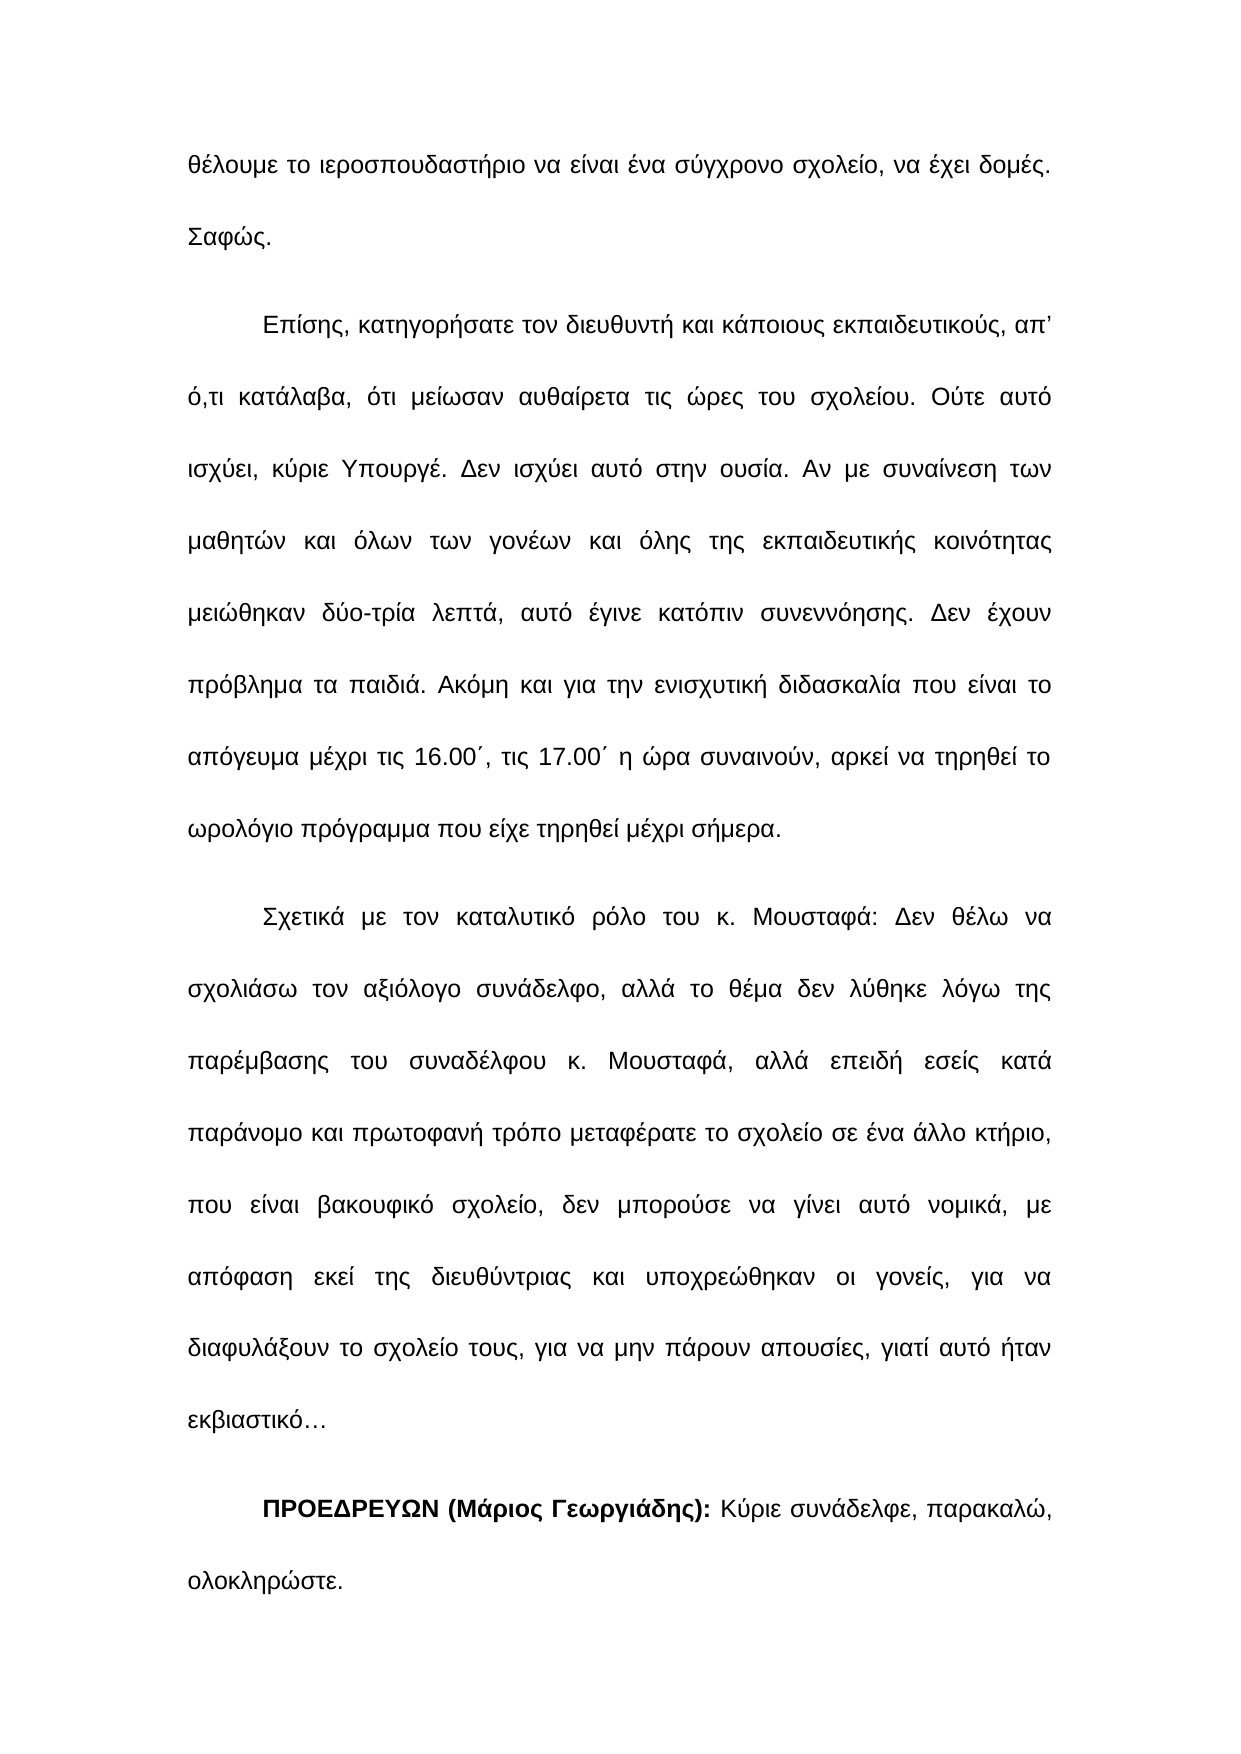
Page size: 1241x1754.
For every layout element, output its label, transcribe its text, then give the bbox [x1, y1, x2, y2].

text Σχετικά με τον καταλυτικό ρόλο του κ. Μουσταφά: Δεν θέλω να σχολιάσω τον αξιόλογο συνάδελφο, αλλά το θέμα δεν λύθηκε λόγω της παρέμβασης του συναδέλφου κ. Μουσταφά, αλλά επειδή εσείς κατά παράνομο και πρωτοφανή τρόπο μεταφέρατε το σχολείο σε ένα άλλο κτήριο, που είναι βακουφικό σχολείο, δεν μπορούσε να γίνει αυτό νομικά, με απόφαση εκεί της διευθύντριας και υποχρεώθηκαν οι γονείς, για να διαφυλάξουν το σχολείο τους, για να μην πάρουν απουσίες, γιατί αυτό ήταν εκβιαστικό… [187, 902, 1053, 1434]
text Επίσης, κατηγορήσατε τον διευθυντή και κάποιους εκπαιδευτικούς, απ’ ό,τι κατάλαβα, ότι μείωσαν αυθαίρετα τις ώρες του σχολείου. Ούτε αυτό ισχύει, κύριε Υπουργέ. Δεν ισχύει αυτό στην ουσία. Αν με συναίνεση των μαθητών και όλων των γονέων και όλης της εκπαιδευτικής κοινότητας μειώθηκαν δύο-τρία λεπτά, αυτό έγινε κατόπιν συνεννόησης. Δεν έχουν πρόβλημα τα παιδιά. Ακόμη και για την ενισχυτική διδασκαλία που είναι το απόγευμα μέχρι τις 16.00΄, τις 17.00΄ η ώρα συναινούν, αρκεί να τηρηθεί το ωρολόγιο πρόγραμμα που είχε τηρηθεί μέχρι σήμερα. [187, 310, 1053, 842]
text ΠΡΟΕΔΡΕΥΩΝ (Μάριος Γεωργιάδης): Κύριε συνάδελφε, παρακαλώ, ολοκληρώστε. [187, 1494, 1053, 1594]
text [187, 150, 1053, 251]
